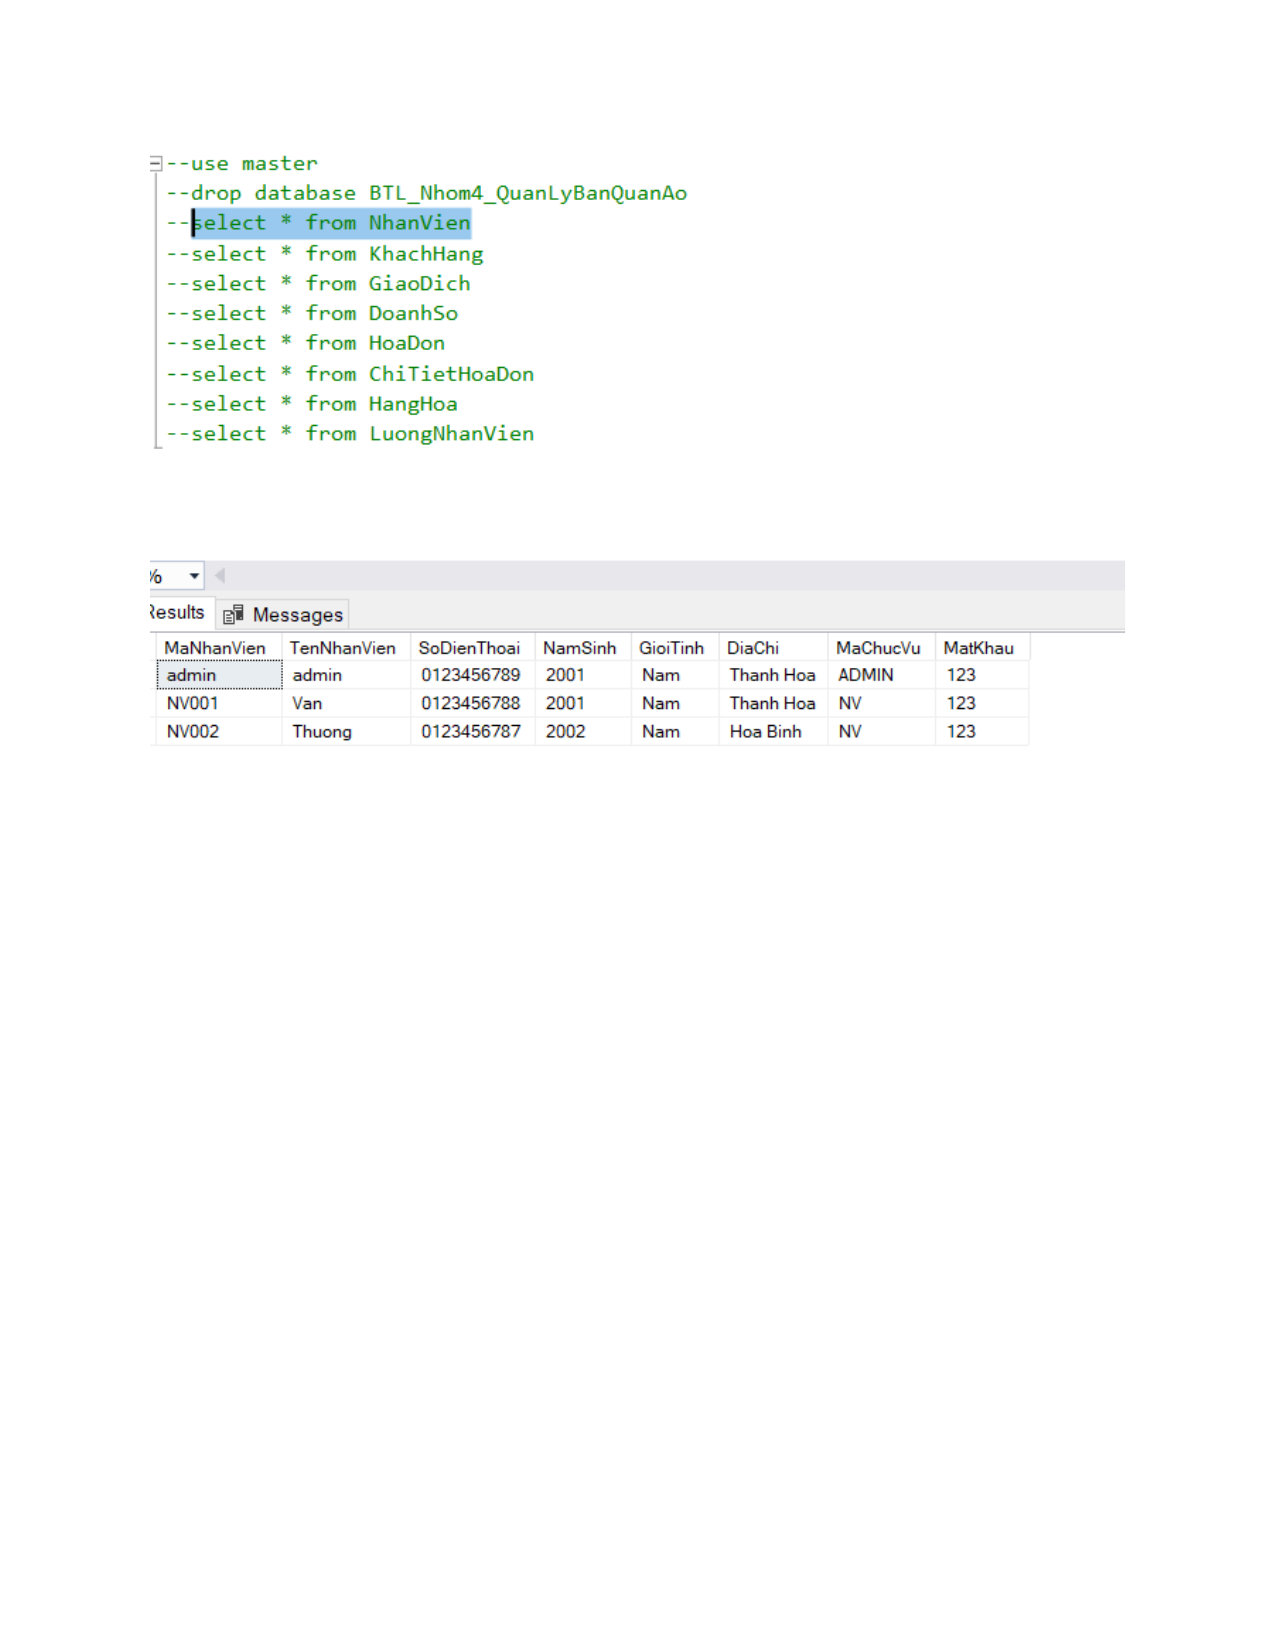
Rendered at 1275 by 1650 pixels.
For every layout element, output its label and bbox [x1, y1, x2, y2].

picture [150, 150, 1125, 800]
